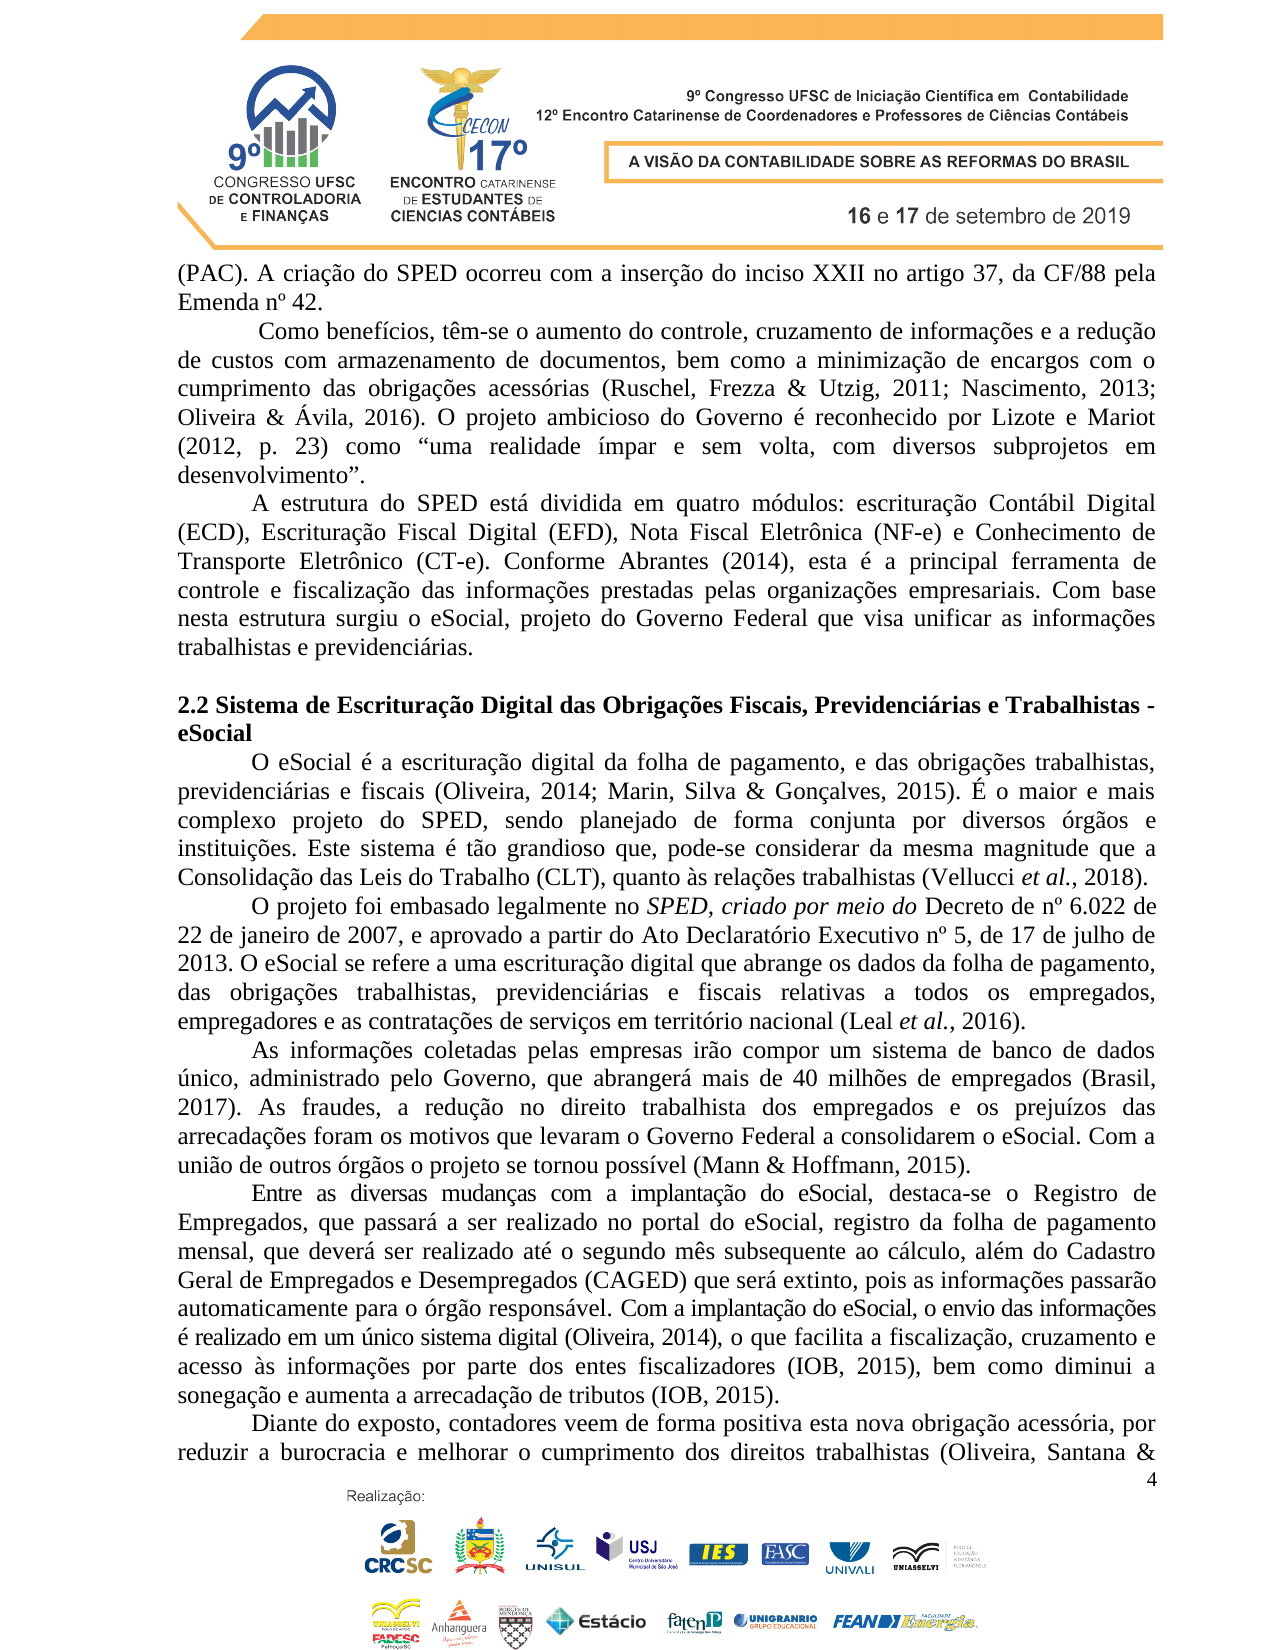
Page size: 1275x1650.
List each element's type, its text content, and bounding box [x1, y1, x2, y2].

picture [347, 1490, 987, 1650]
text Como benefícios, têm-se o aumento do controle, cruzamento de informações e a redução de custos com armazenamento de documentos, bem como a minimização de encargos com o cumprimento das obrigações acessórias (Ruschel, Frezza & Utzig, 2011; Nascimento, 2013; Oliveira & Ávila, 2016). O projeto ambicioso do Governo é reconhecido por Lizote e Mariot (2012, p. 23) como “uma realidade ímpar e sem volta, com diversos subprojetos em desenvolvimento”. [177, 316, 1157, 488]
text O eSocial é a escrituração digital da folha de pagamento, e das obrigações trabalhistas, previdenciárias e fiscais (Oliveira, 2014; Marin, Silva & Gonçalves, 2015). É o maior e mais complexo projeto do SPED, sendo planejado de forma conjunta por diversos órgãos e instituições. Este sistema é tão grandioso que, pode-se considerar da mesma magnitude que a Consolidação das Leis do Trabalho (CLT), quanto às relações trabalhistas (Vellucci et al., 2018). [177, 747, 1157, 891]
text A estrutura do SPED está dividida em quatro módulos: escrituração Contábil Digital (ECD), Escrituração Fiscal Digital (EFD), Nota Fiscal Eletrônica (NF-e) e Conhecimento de Transporte Eletrônico (CT-e). Conforme Abrantes (2014), esta é a principal ferramenta de controle e fiscalização das informações prestadas pelas organizações empresariais. Com base nesta estrutura surgiu o eSocial, projeto do Governo Federal que visa unificar as informações trabalhistas e previdenciárias. [177, 488, 1157, 661]
text As informações coletadas pelas empresas irão compor um sistema de banco de dados único, administrado pelo Governo, que abrangerá mais de 40 milhões de empregados (Brasil, 2017). As fraudes, a redução no direito trabalhista dos empregados e os prejuízos das arrecadações foram os motivos que levaram o Governo Federal a consolidarem o eSocial. Com a união de outros órgãos o projeto se tornou possível (Mann & Hoffmann, 2015). [177, 1035, 1157, 1178]
text 2.2 Sistema de Escrituração Digital das Obrigações Fiscais, Previdenciárias e Trabalhistas - eSocial [177, 690, 1157, 747]
picture [177, 14, 1164, 259]
text Entre as diversas mudanças com a implantação do eSocial, destaca-se o Registro de Empregados, que passará a ser realizado no portal do eSocial, registro da folha de pagamento mensal, que deverá ser realizado até o segundo mês subsequente ao cálculo, além do Cadastro Geral de Empregados e Desempregados (CAGED) que será extinto, pois as informações passarão automaticamente para o órgão responsável. Com a implantação do eSocial, o envio das informações é realizado em um único sistema digital (Oliveira, 2014), o que facilita a fiscalização, cruzamento e acesso às informações por parte dos entes fiscalizadores (IOB, 2015), bem como diminui a sonegação e aumenta a arrecadação de tributos (IOB, 2015). [177, 1178, 1157, 1408]
text O projeto foi embasado legalmente no SPED, criado por meio do Decreto de nº 6.022 de 22 de janeiro de 2007, e aprovado a partir do Ato Declaratório Executivo nº 5, de 17 de julho de 2013. O eSocial se refere a uma escrituração digital que abrange os dados da folha de pagamento, das obrigações trabalhistas, previdenciárias e fiscais relativas a todos os empregados, empregadores e as contratações de serviços em território nacional (Leal et al., 2016). [177, 891, 1157, 1035]
